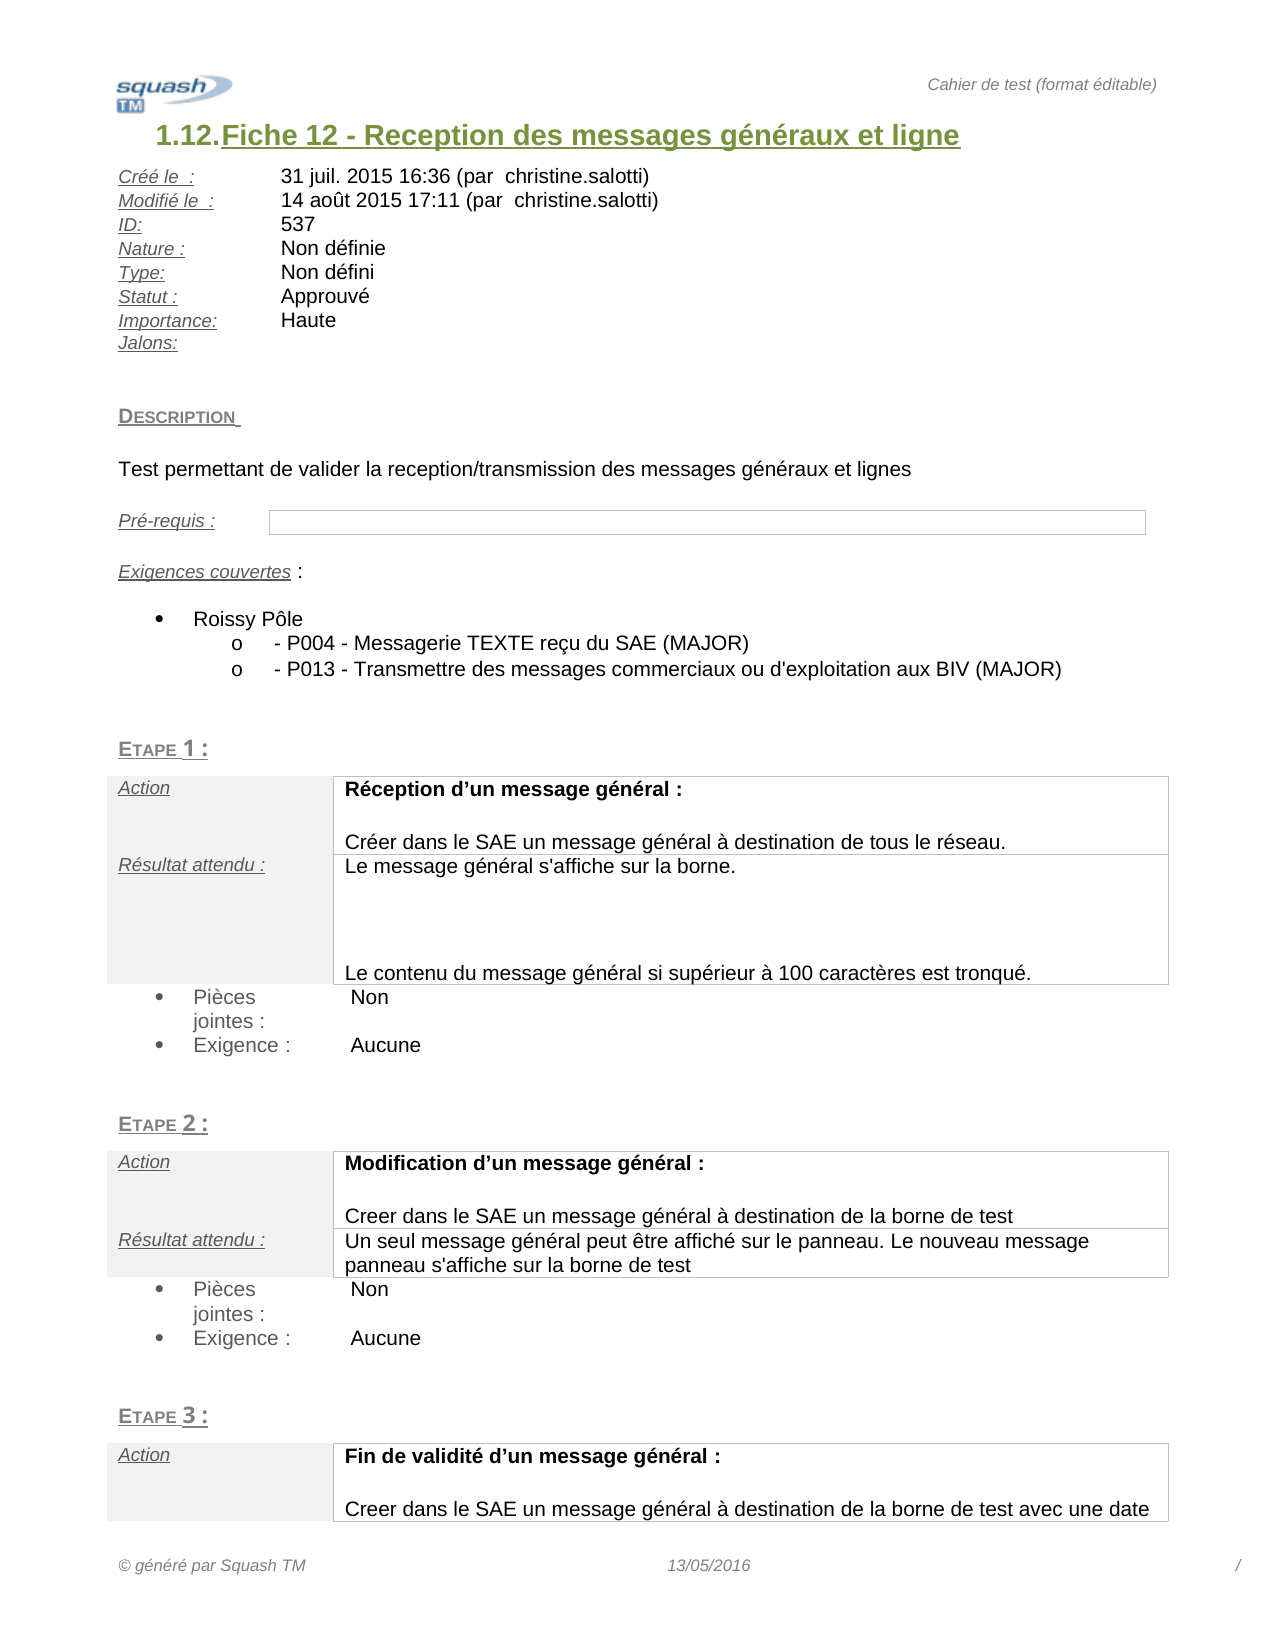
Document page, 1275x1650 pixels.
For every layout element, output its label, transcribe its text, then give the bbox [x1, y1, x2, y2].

table_header Pièces jointes : [107, 984, 339, 1033]
text Nature : Non définie [118, 236, 1157, 260]
table_header Action [107, 1151, 333, 1228]
table_header Réception d’un message général : Créer dans le SAE un message général à destination de tous le réseau. [334, 777, 1168, 854]
subtitle Etape 3 : [118, 1399, 1157, 1431]
text Test permettant de valider la reception/transmission des messages généraux et lignes [118, 457, 1157, 481]
subtitle Etape 1 : [118, 732, 1157, 763]
picture [111, 69, 237, 117]
subtitle Etape 2 : [118, 1107, 1157, 1138]
table_header Le message général s'affiche sur la borne. Le contenu du message général si supérieur à 100 caractères est tronqué. [334, 855, 1168, 984]
table_header Modification d’un message général : Creer dans le SAE un message général à destination de la borne de test [334, 1152, 1168, 1228]
text Créé le : 31 juil. 2015 16:36 (par christine.salotti) [118, 164, 1157, 188]
list - P013 - Transmettre des messages commerciaux ou d'exploitation aux BIV (MAJOR) [231, 656, 1157, 682]
list - P004 - Messagerie TEXTE reçu du SAE (MAJOR) [231, 631, 1157, 656]
text Statut : Approuvé [118, 284, 1157, 308]
list Roissy Pôle [156, 607, 1157, 631]
table_header [270, 511, 1145, 534]
table_header Non [339, 985, 1168, 1033]
table_header Résultat attendu : [107, 854, 333, 984]
table_header Action [107, 1443, 333, 1521]
table_cell Aucune [339, 1033, 1168, 1057]
text Type: Non défini [118, 260, 1157, 284]
table_header Résultat attendu : [107, 1228, 333, 1277]
table_header Pré-requis : [107, 510, 269, 534]
subtitle Description [118, 403, 1157, 427]
table_cell Aucune [339, 1325, 1168, 1349]
text Exigences couvertes : [118, 559, 1157, 583]
table_header Pièces jointes : [107, 1277, 339, 1325]
table_header Un seul message général peut être affiché sur le panneau. Le nouveau message panneau s'affiche sur la borne de test [334, 1229, 1168, 1277]
subtitle Fiche 12 - Reception des messages généraux et ligne [155, 118, 1157, 152]
text Importance: Haute [118, 308, 1157, 332]
text Modifié le : 14 août 2015 17:11 (par christine.salotti) [118, 188, 1157, 212]
table_header Non [339, 1278, 1168, 1325]
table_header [334, 1444, 1168, 1521]
table_cell Exigence : [107, 1325, 339, 1349]
table_header Action [107, 776, 333, 854]
table_cell Exigence : [107, 1033, 339, 1057]
text Jalons: [118, 332, 1157, 353]
text ID: 537 [118, 212, 1157, 236]
